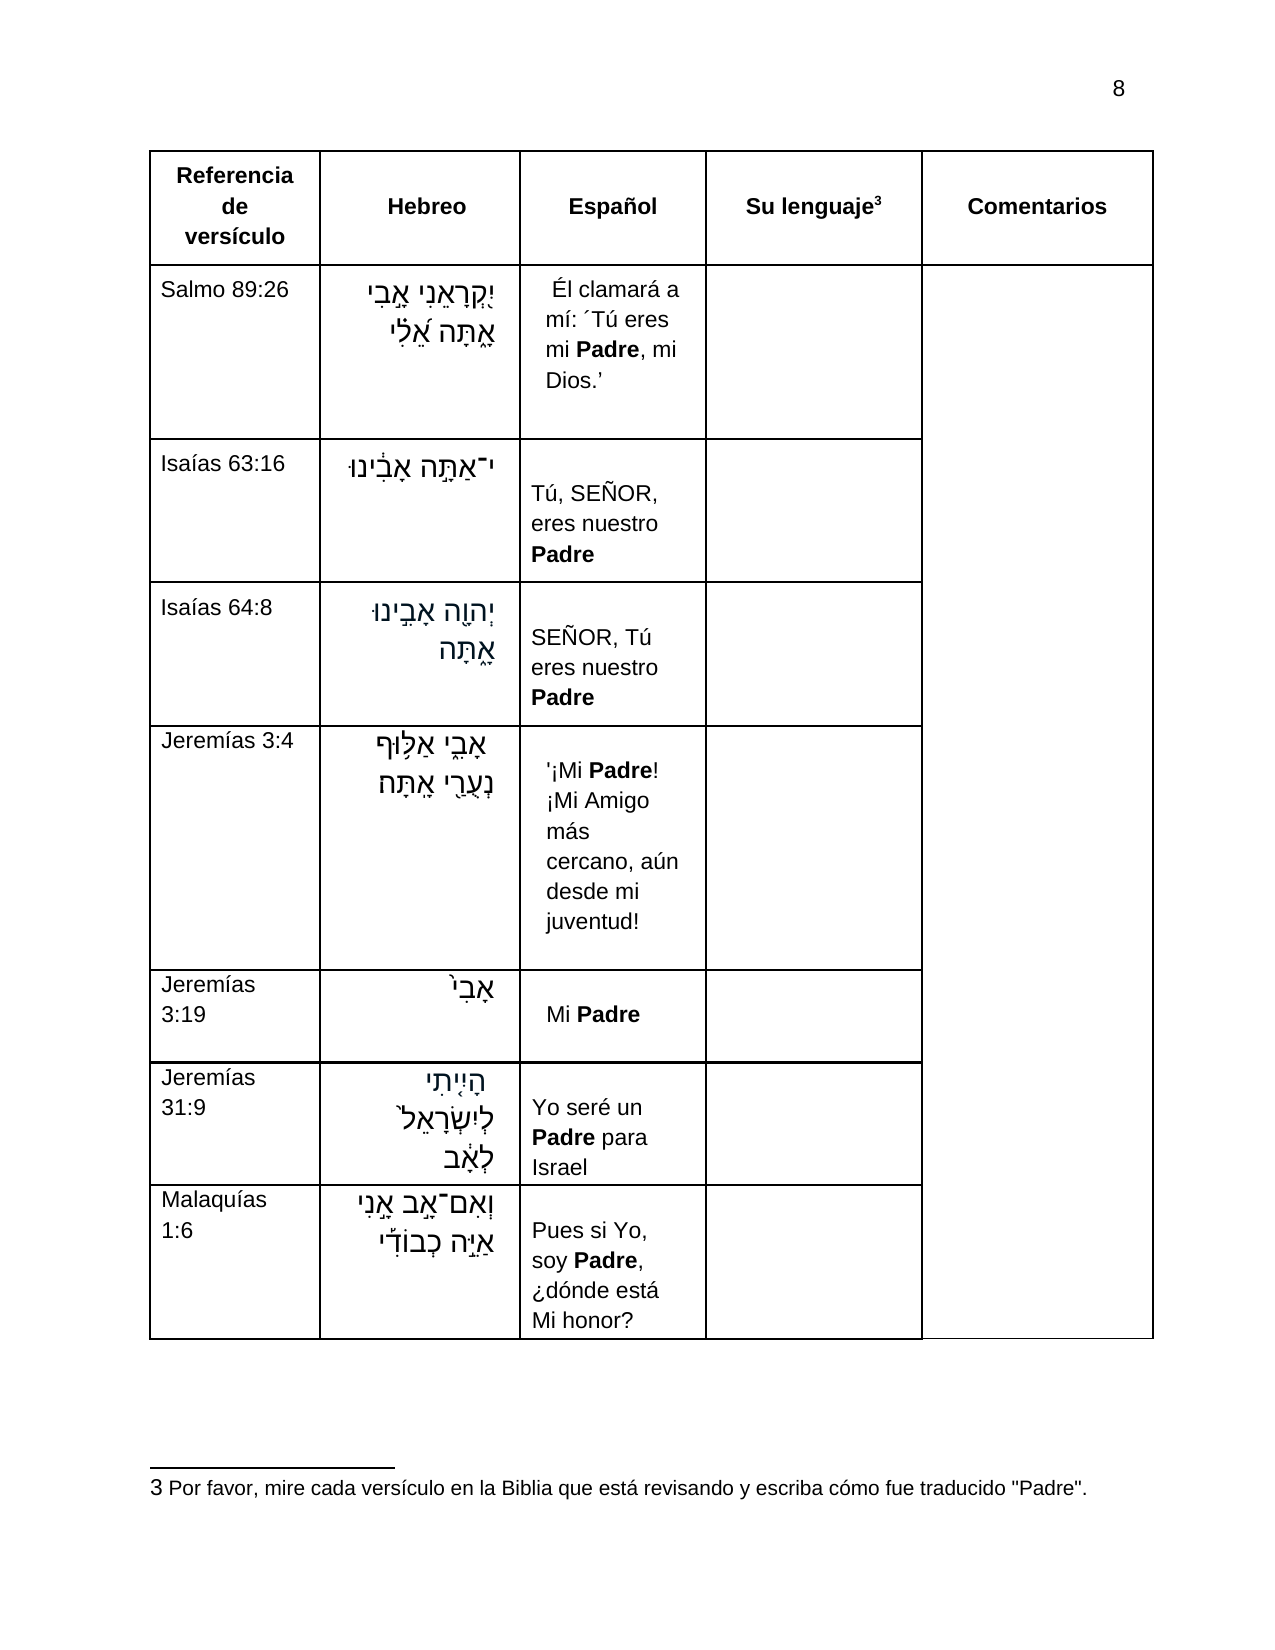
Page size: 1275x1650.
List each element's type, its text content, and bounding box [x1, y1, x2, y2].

table_cell [923, 266, 1152, 1337]
table_cell [707, 727, 921, 969]
table_cell [707, 440, 921, 581]
table_cell [707, 971, 921, 1061]
table_cell '¡Mi Padre! ¡Mi Amigo más cercano, aún desde mi juventud! [521, 727, 705, 969]
table_cell Jeremías 3:19 [151, 971, 319, 1061]
table_cell הָיִ֤יתִי לְיִשְׂרָאֵל֙ לְאָ֔ב [321, 1064, 519, 1184]
table_cell Mi Padre [521, 971, 705, 1061]
table_cell יִ֭קְרָאֵנִי אָ֣בִי אָ֑תָּה אֵ֝לִ֗י [321, 266, 519, 437]
table_cell [707, 266, 921, 437]
table_cell Isaías 64:8 [151, 583, 319, 725]
table_cell Salmo 89:26 [151, 266, 319, 437]
table_cell Isaías 63:16 [151, 440, 319, 581]
table_header Comentarios [923, 152, 1152, 263]
table_header Referencia de versículo [151, 152, 319, 263]
table_cell [707, 583, 921, 725]
table_cell [707, 1186, 921, 1337]
table_cell Tú, SEÑOR, eres nuestro Padre [521, 440, 705, 581]
table_cell Jeremías 3:4 [151, 727, 319, 969]
table_cell Yo seré un Padre para Israel [521, 1064, 705, 1184]
table_cell Él clamará a mí: ´Tú eres mi Padre, mi Dios.’ [521, 266, 705, 437]
table_cell Jeremías 31:9 [151, 1064, 319, 1184]
table_header Hebreo [321, 152, 519, 263]
table_cell Malaquías 1:6 [151, 1186, 319, 1337]
table_cell י־אַתָּ֣ה אָבִ֔ינוּ [321, 440, 519, 581]
table_cell יְהוָ֖ה אָבִ֣ינוּ אָ֑תָּה [321, 583, 519, 725]
table_header Español [521, 152, 705, 263]
table_cell אָבִ֑י אַלּ֥וּף נְעֻרַ֖י אָֽתָּה׃ [321, 727, 519, 969]
table_cell SEÑOR, Tú eres nuestro Padre [521, 583, 705, 725]
table_header Su lenguaje [707, 152, 921, 263]
table_cell וְאִם־אָ֣ב אָ֣נִי אַיֵּ֣ה כְבוֹדִ֡י [321, 1186, 519, 1337]
table_cell אָבִי֙ [321, 971, 519, 1061]
table_cell Pues si Yo, soy Padre, ¿dónde está Mi honor? [521, 1186, 705, 1337]
table_cell [707, 1064, 921, 1184]
